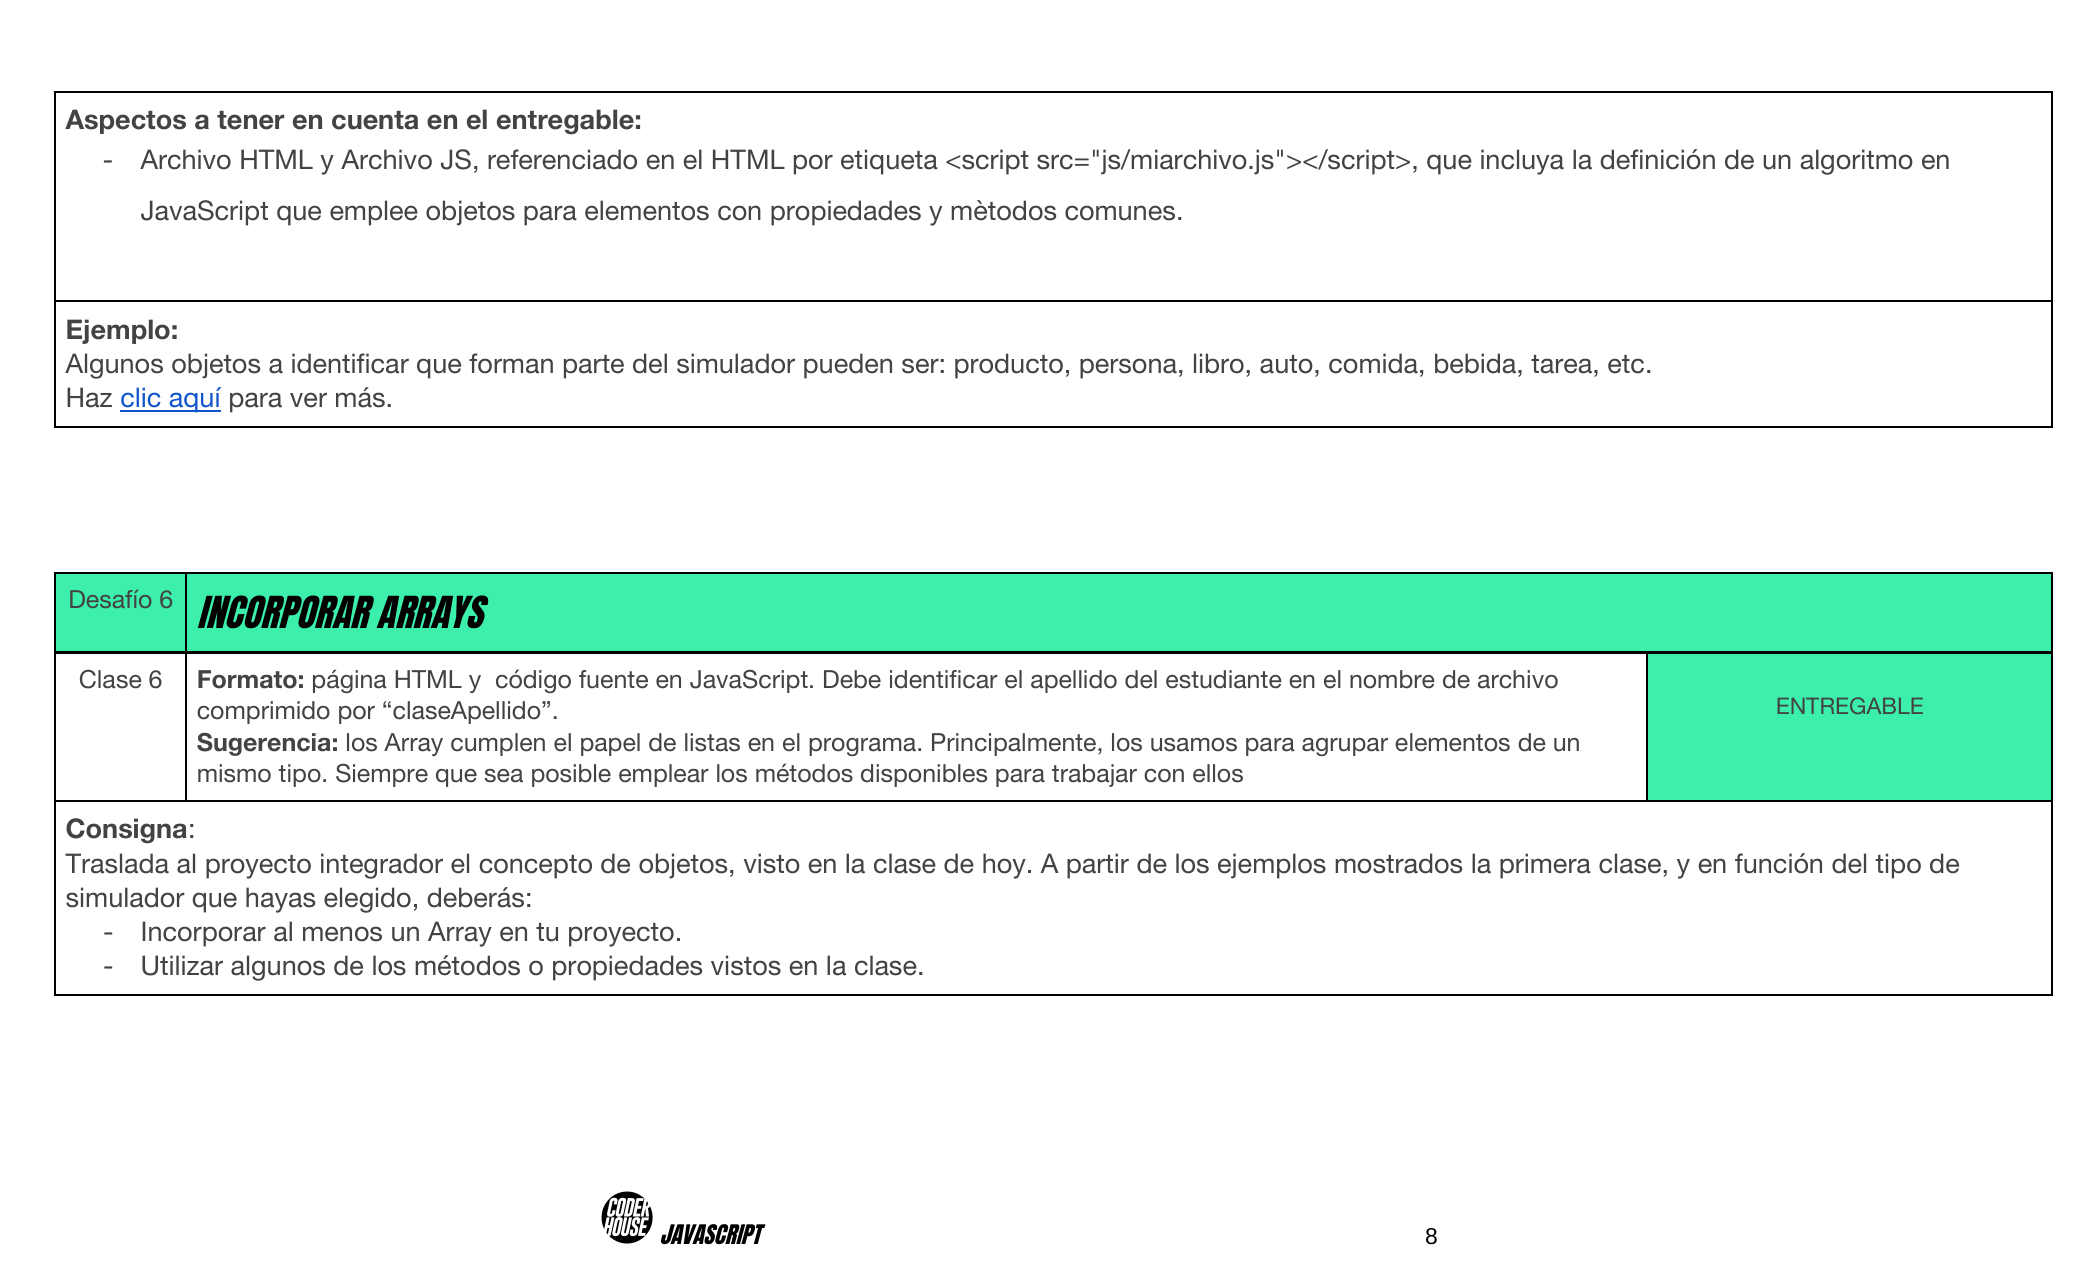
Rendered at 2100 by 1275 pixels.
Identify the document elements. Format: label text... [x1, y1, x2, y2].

table_cell Consigna: Traslada al proyecto integrador el concepto de objetos, visto en la clase de hoy. A partir de los ejemplos mostrados la primera clase, y en función del tipo de simulador que hayas elegido, deberás: Incorporar al menos un Array en tu proyecto. Utilizar algunos de los métodos o propiedades vistos en la clase. [56, 802, 2051, 994]
picture [600, 1190, 654, 1245]
table_header Desafío 6 [56, 574, 185, 651]
table_cell Formato: página HTML y código fuente en JavaScript. Debe identificar el apellido del estudiante en el nombre de archivo comprimido por “claseApellido”. Sugerencia: los Array cumplen el papel de listas en el programa. Principalmente, los usamos para agrupar elementos de un mismo tipo. Siempre que sea posible emplear los métodos disponibles para trabajar con ellos [187, 654, 1646, 800]
table_cell Aspectos a tener en cuenta en el entregable: Archivo HTML y Archivo JS, referenciado en el HTML por etiqueta <script src="js/miarchivo.js"></script>, que incluya la definición de un algoritmo en JavaScript que emplee objetos para elementos con propiedades y mètodos comunes. [56, 93, 2051, 300]
table_cell Ejemplo: Algunos objetos a identificar que forman parte del simulador pueden ser: producto, persona, libro, auto, comida, bebida, tarea, etc. Haz clic aquí para ver más. [56, 302, 2051, 426]
table_cell ENTREGABLE [1648, 654, 2051, 800]
table_header INCORPORAR ARRAYS [187, 574, 2051, 651]
table_cell Clase 6 [56, 654, 185, 800]
